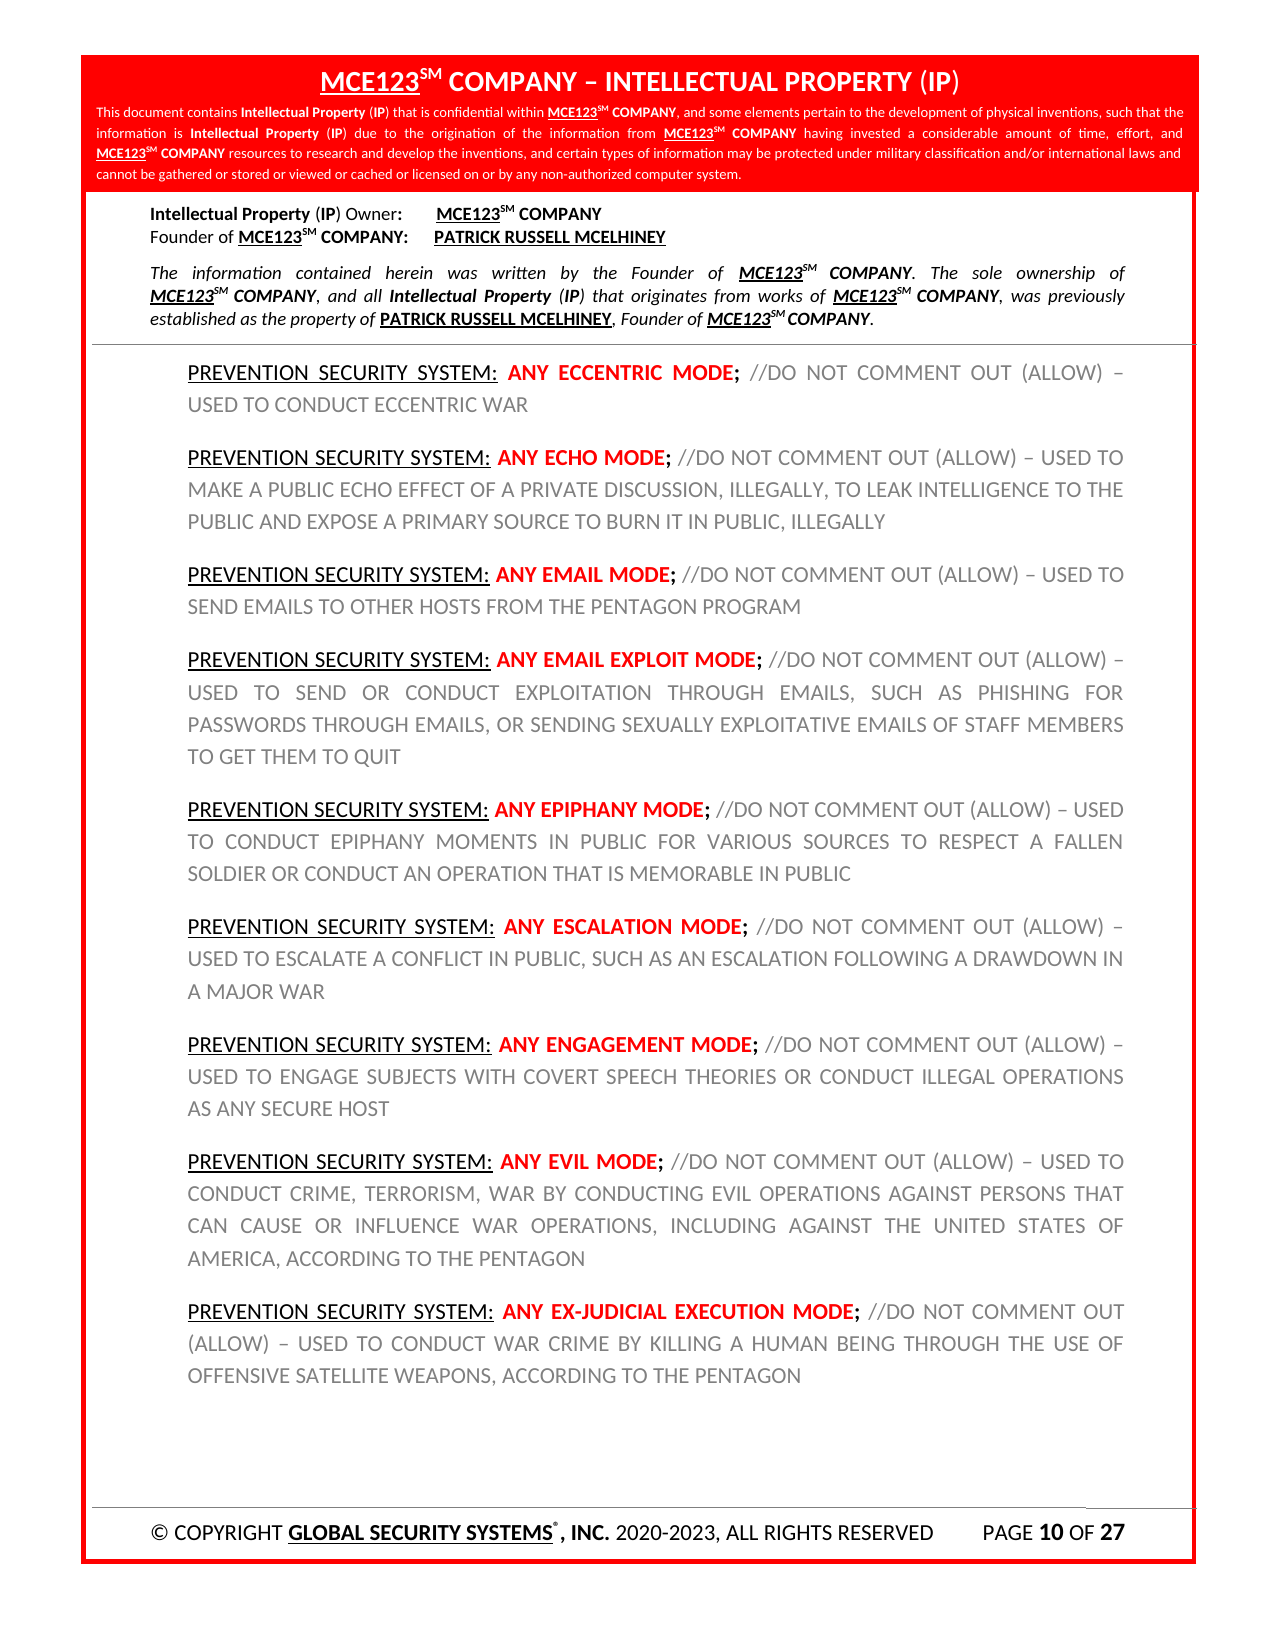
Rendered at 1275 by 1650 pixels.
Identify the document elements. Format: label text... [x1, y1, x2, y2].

text PREVENTION SECURITY SYSTEM: ANY ENGAGEMENT MODE; //DO NOT COMMENT OUT (ALLOW) – USED TO ENGAGE SUBJECTS WITH COVERT SPEECH THEORIES OR CONDUCT ILLEGAL OPERATIONS AS ANY SECURE HOST [187, 1030, 1125, 1122]
text PREVENTION SECURITY SYSTEM: ANY EVIL MODE; //DO NOT COMMENT OUT (ALLOW) – USED TO CONDUCT CRIME, TERRORISM, WAR BY CONDUCTING EVIL OPERATIONS AGAINST PERSONS THAT CAN CAUSE OR INFLUENCE WAR OPERATIONS, INCLUDING AGAINST THE UNITED STATES OF AMERICA, ACCORDING TO THE PENTAGON [187, 1147, 1125, 1272]
text PREVENTION SECURITY SYSTEM: ANY EMAIL MODE; //DO NOT COMMENT OUT (ALLOW) – USED TO SEND EMAILS TO OTHER HOSTS FROM THE PENTAGON PROGRAM [187, 560, 1125, 620]
text PREVENTION SECURITY SYSTEM: ANY EPIPHANY MODE; //DO NOT COMMENT OUT (ALLOW) – USED TO CONDUCT EPIPHANY MOMENTS IN PUBLIC FOR VARIOUS SOURCES TO RESPECT A FALLEN SOLDIER OR CONDUCT AN OPERATION THAT IS MEMORABLE IN PUBLIC [187, 795, 1125, 887]
text PREVENTION SECURITY SYSTEM: ANY EX-JUDICIAL EXECUTION MODE; //DO NOT COMMENT OUT (ALLOW) – USED TO CONDUCT WAR CRIME BY KILLING A HUMAN BEING THROUGH THE USE OF OFFENSIVE SATELLITE WEAPONS, ACCORDING TO THE PENTAGON [187, 1297, 1125, 1389]
text PREVENTION SECURITY SYSTEM: ANY ECCENTRIC MODE; //DO NOT COMMENT OUT (ALLOW) – USED TO CONDUCT ECCENTRIC WAR [187, 358, 1125, 418]
text PREVENTION SECURITY SYSTEM: ANY EMAIL EXPLOIT MODE; //DO NOT COMMENT OUT (ALLOW) – USED TO SEND OR CONDUCT EXPLOITATION THROUGH EMAILS, SUCH AS PHISHING FOR PASSWORDS THROUGH EMAILS, OR SENDING SEXUALLY EXPLOITATIVE EMAILS OF STAFF MEMBERS TO GET THEM TO QUIT [187, 645, 1125, 770]
text PREVENTION SECURITY SYSTEM: ANY ESCALATION MODE; //DO NOT COMMENT OUT (ALLOW) – USED TO ESCALATE A CONFLICT IN PUBLIC, SUCH AS AN ESCALATION FOLLOWING A DRAWDOWN IN A MAJOR WAR [187, 912, 1125, 1005]
text PREVENTION SECURITY SYSTEM: ANY ECHO MODE; //DO NOT COMMENT OUT (ALLOW) – USED TO MAKE A PUBLIC ECHO EFFECT OF A PRIVATE DISCUSSION, ILLEGALLY, TO LEAK INTELLIGENCE TO THE PUBLIC AND EXPOSE A PRIMARY SOURCE TO BURN IT IN PUBLIC, ILLEGALLY [187, 443, 1125, 535]
